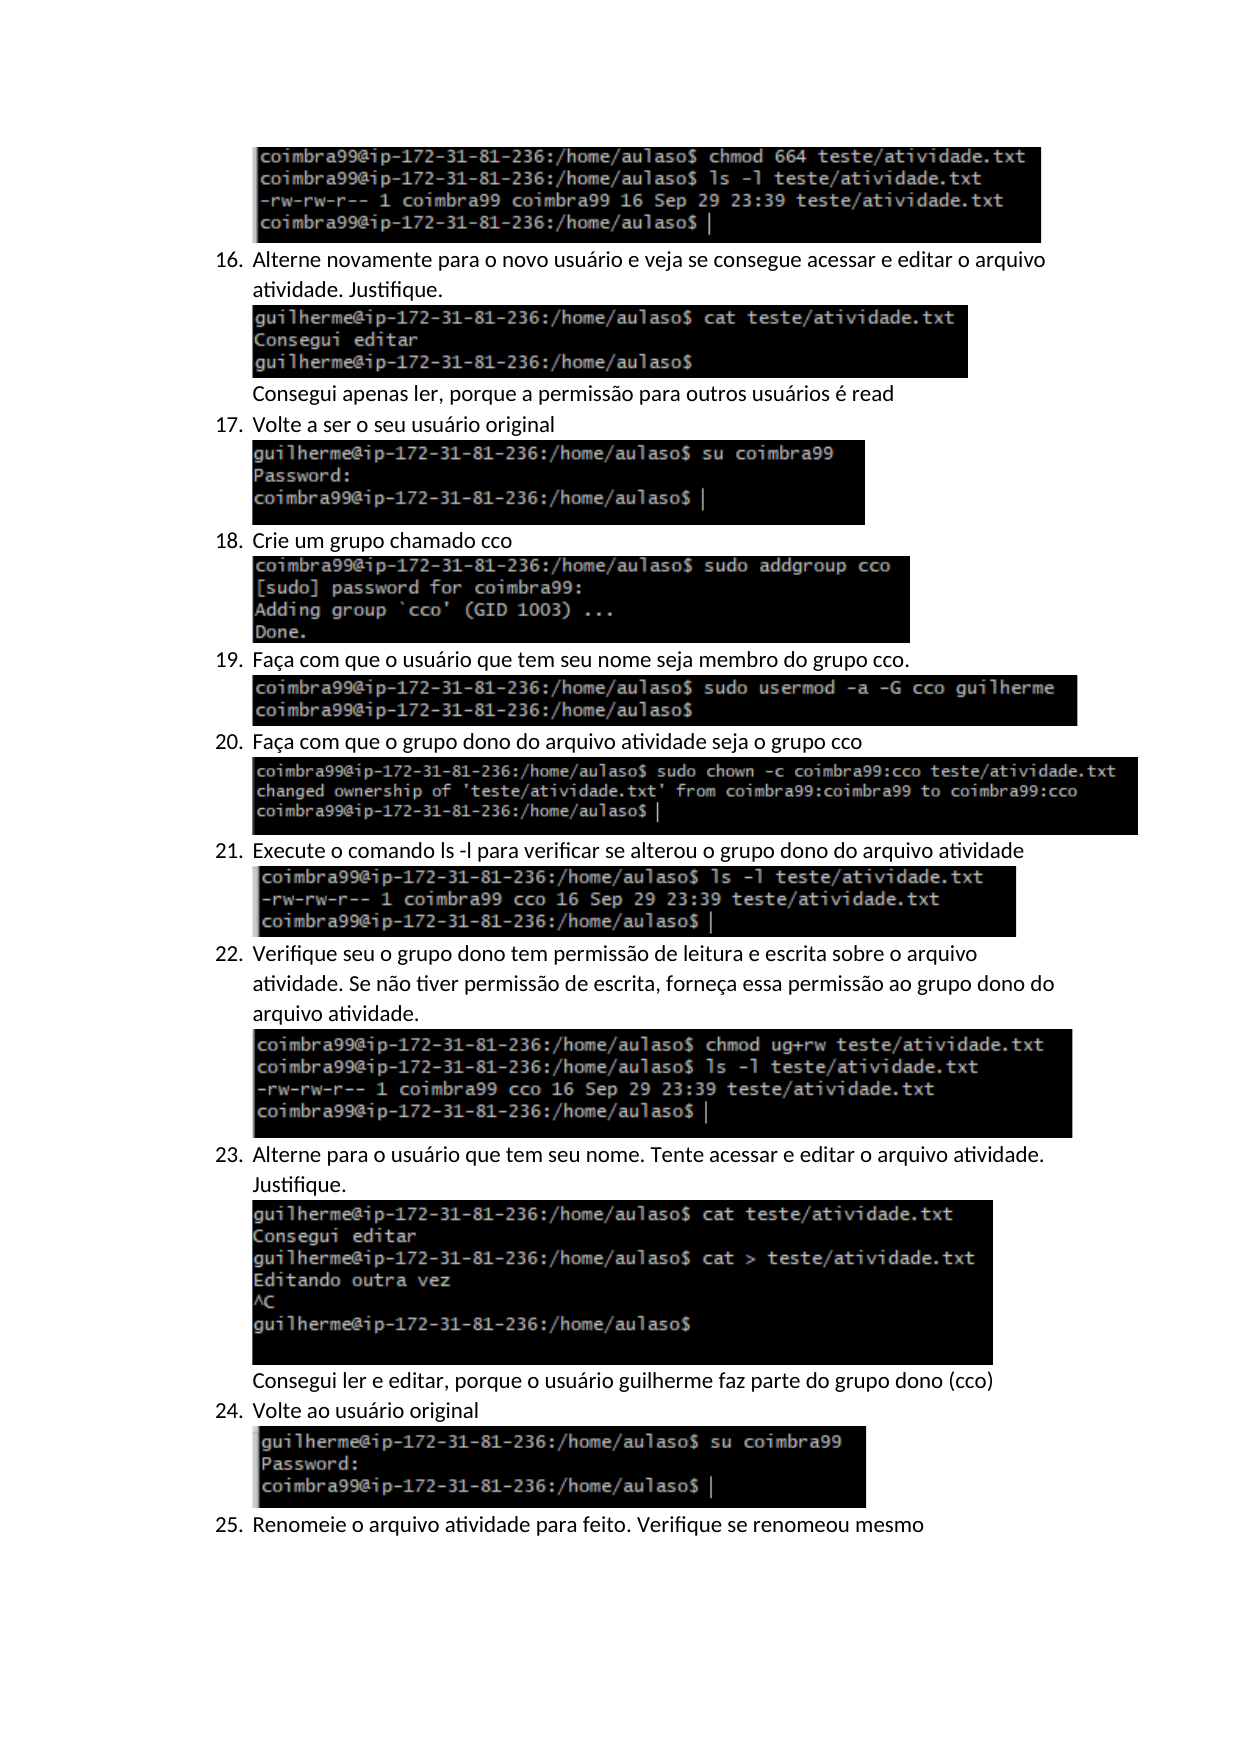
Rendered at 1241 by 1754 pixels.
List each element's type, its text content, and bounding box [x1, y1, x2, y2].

picture [252, 440, 865, 525]
list Crie um grupo chamado cco [215, 527, 1063, 554]
picture [252, 147, 1042, 243]
list Volte a ser o seu usuário original [215, 410, 1063, 438]
picture [252, 675, 1078, 726]
picture [252, 305, 968, 378]
picture [252, 1200, 993, 1365]
list Verifique seu o grupo dono tem permissão de leitura e escrita sobre o arquivo atividade. Se não tiver permissão de escrita, forneça essa permissão ao grupo dono do arquivo atividade. [215, 939, 1063, 1027]
list Renomeie o arquivo atividade para feito. Verifique se renomeou mesmo [215, 1510, 1063, 1538]
list Alterne novamente para o novo usuário e veja se consegue acessar e editar o arquivo atividade. Justifique. [215, 245, 1063, 303]
list Faça com que o usuário que tem seu nome seja membro do grupo cco. [215, 645, 1063, 673]
picture [252, 866, 1017, 937]
picture [252, 757, 1138, 835]
list Consegui apenas ler, porque a permissão para outros usuários é read [252, 379, 1063, 408]
list Execute o comando ls -l para verificar se alterou o grupo dono do arquivo atividade [215, 836, 1063, 864]
list Alterne para o usuário que tem seu nome. Tente acessar e editar o arquivo atividade. Justifique. [215, 1140, 1063, 1198]
list Faça com que o grupo dono do arquivo atividade seja o grupo cco [215, 727, 1063, 755]
list Consegui ler e editar, porque o usuário guilherme faz parte do grupo dono (cco) [252, 1366, 1063, 1394]
list Volte ao usuário original [215, 1397, 1063, 1424]
picture [252, 1029, 1073, 1138]
picture [252, 556, 910, 643]
picture [252, 1426, 867, 1508]
